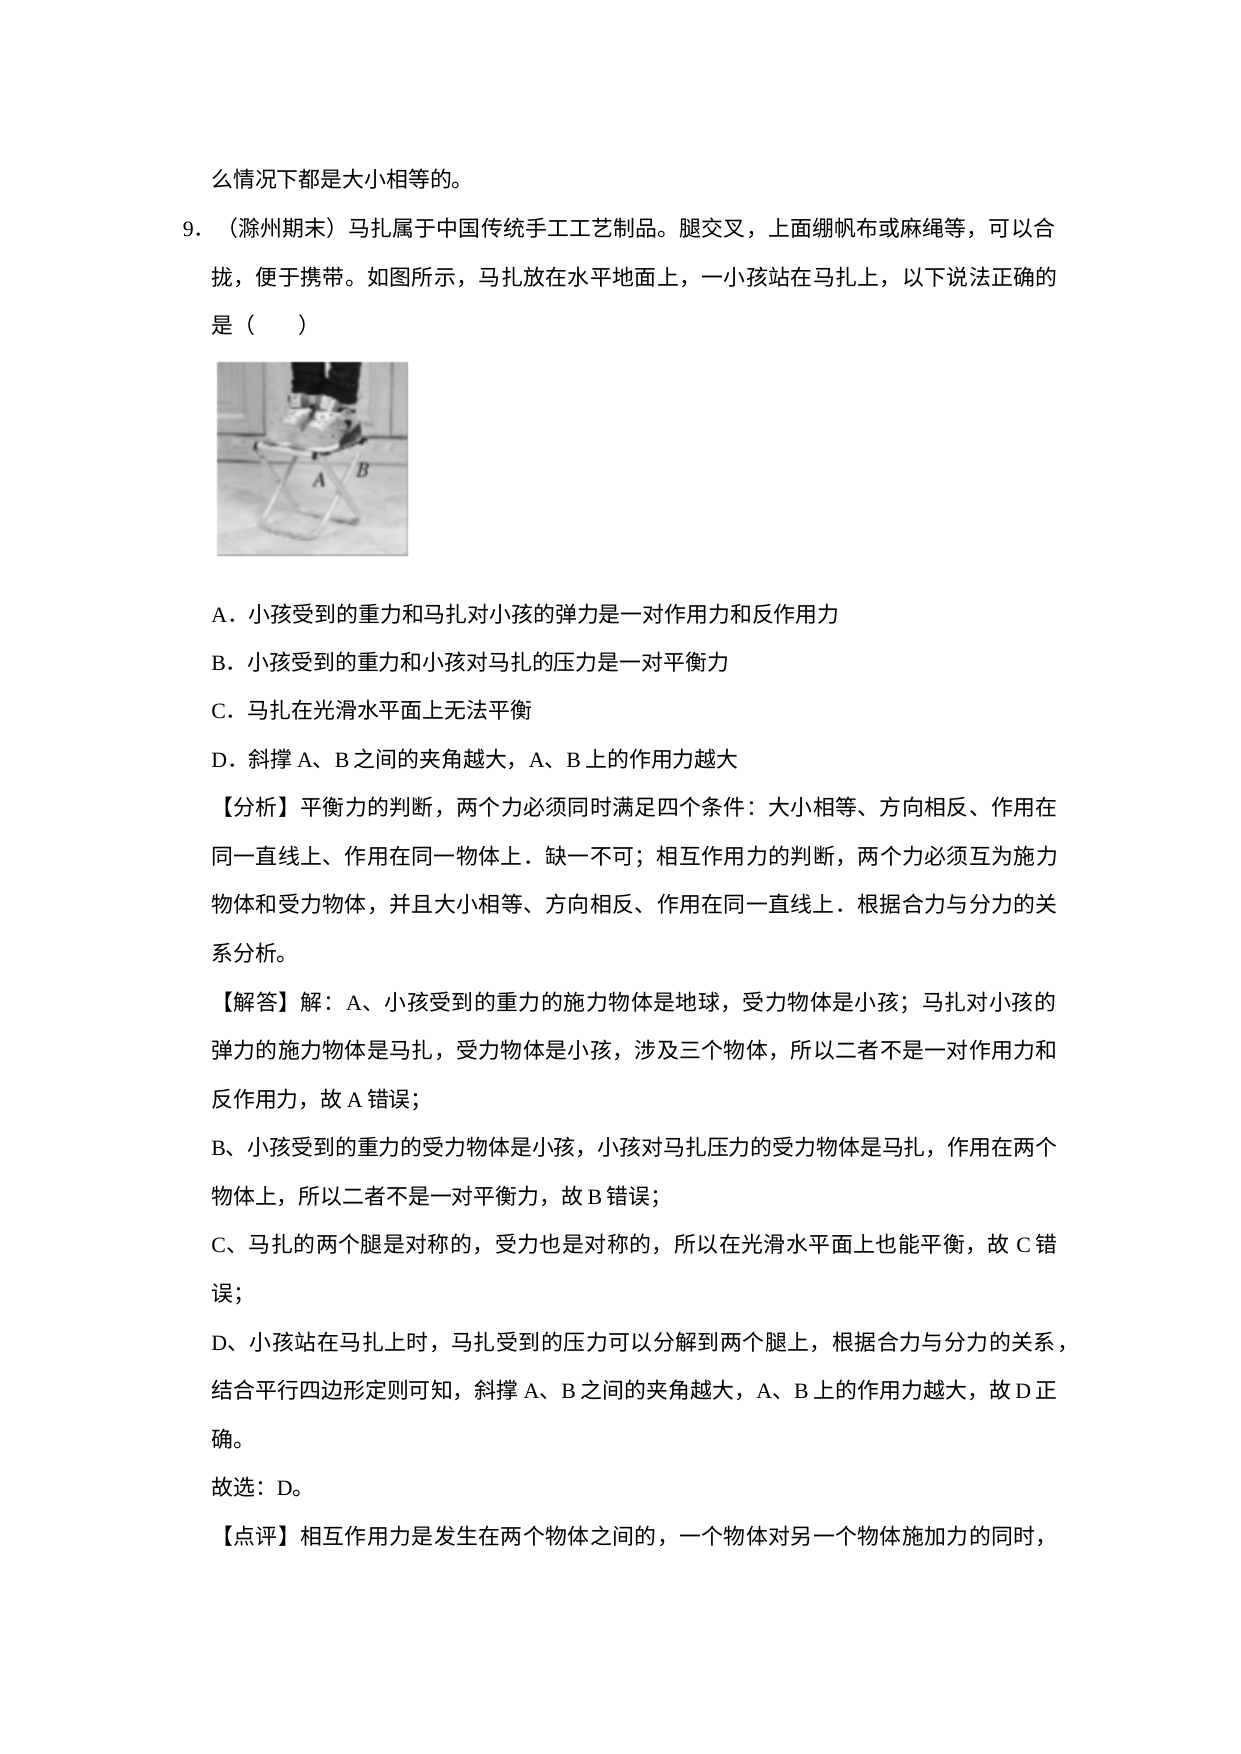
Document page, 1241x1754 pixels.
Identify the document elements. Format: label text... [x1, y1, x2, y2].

text B．小孩受到的重力和小孩对马扎的压力是一对平衡力 [183, 644, 1058, 677]
text 故选：D。 [211, 1470, 1058, 1502]
text D．斜撑A、B之间的夹角越大，A、B上的作用力越大 [183, 741, 1058, 774]
text 【分析】平衡力的判断，两个力必须同时满足四个条件：大小相等、方向相反、作用在同一直线上、作用在同一物体上．缺一不可；相互作用力的判断，两个力必须互为施力物体和受力物体，并且大小相等、方向相反、作用在同一直线上．根据合力与分力的关系分析。 [211, 789, 1058, 968]
text A．小孩受到的重力和马扎对小孩的弹力是一对作用力和反作用力 [183, 596, 1058, 629]
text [211, 1518, 1058, 1551]
text D、小孩站在马扎上时，马扎受到的压力可以分解到两个腿上，根据合力与分力的关系，结合平行四边形定则可知，斜撑A、B之间的夹角越大，A、B上的作用力越大，故D正确。 [211, 1324, 1058, 1454]
text C、马扎的两个腿是对称的，受力也是对称的，所以在光滑水平面上也能平衡，故C错误； [211, 1227, 1058, 1308]
picture [211, 356, 413, 561]
text 【解答】解：A、小孩受到的重力的施力物体是地球，受力物体是小孩；马扎对小孩的弹力的施力物体是马扎，受力物体是小孩，涉及三个物体，所以二者不是一对作用力和反作用力，故A错误； [211, 984, 1058, 1114]
text C．马扎在光滑水平面上无法平衡 [183, 693, 1058, 725]
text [211, 162, 1058, 194]
text B、小孩受到的重力的受力物体是小孩，小孩对马扎压力的受力物体是马扎，作用在两个物体上，所以二者不是一对平衡力，故B错误； [211, 1130, 1058, 1211]
text 9．（滁州期末）马扎属于中国传统手工工艺制品。腿交叉，上面绷帆布或麻绳等，可以合拢，便于携带。如图所示，马扎放在水平地面上，一小孩站在马扎上，以下说法正确的是（ ） [183, 210, 1058, 340]
